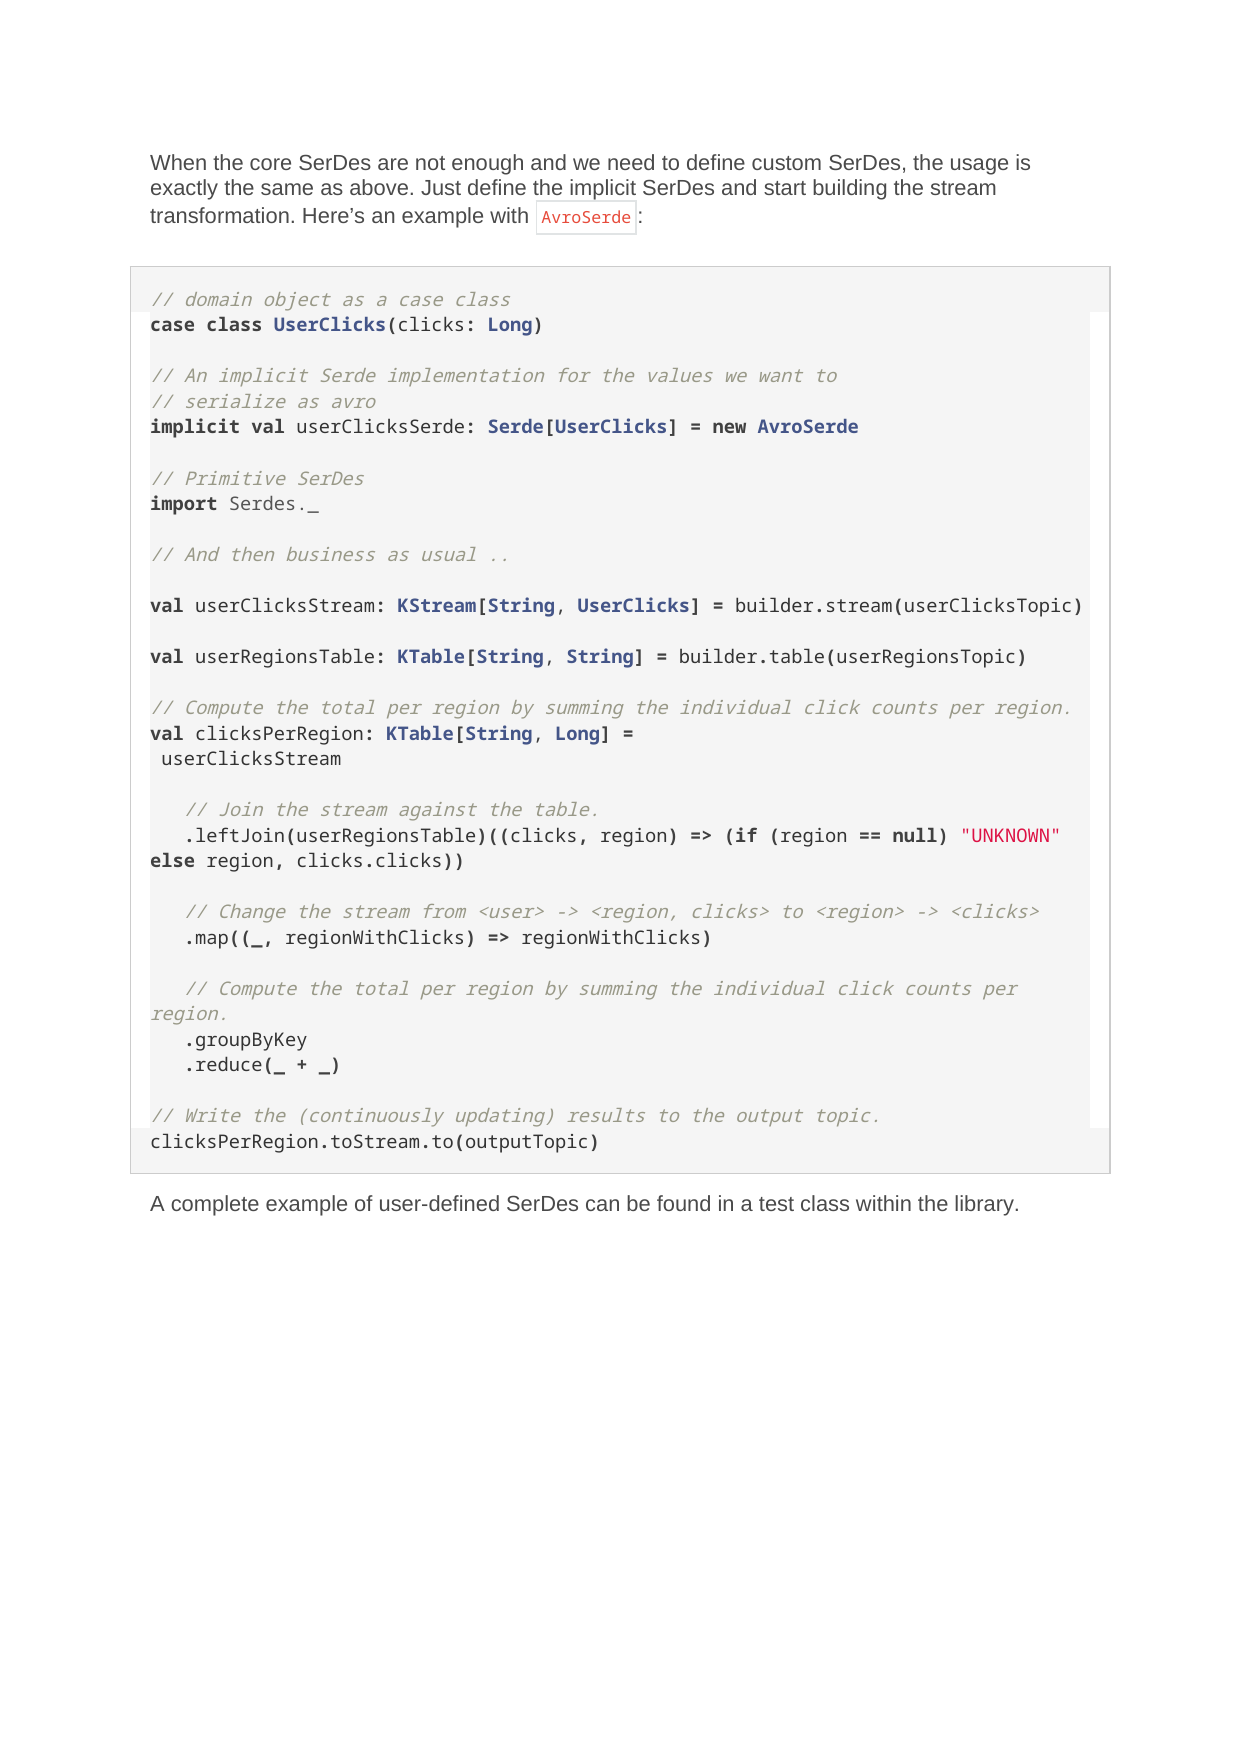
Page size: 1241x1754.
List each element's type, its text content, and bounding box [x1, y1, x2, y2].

text clicksPerRegion.toStream.to(outputTopic) [131, 1108, 1109, 1173]
text // Compute the total per region by summing the individual click counts per region. [150, 975, 1090, 1026]
text // An implicit Serde implementation for the values we want to [150, 363, 1090, 388]
text // Compute the total per region by summing the individual click counts per region. [150, 694, 1090, 720]
text import Serdes._ [150, 490, 1090, 516]
text // And then business as usual .. [150, 541, 1090, 567]
text // domain object as a case class [131, 267, 1109, 312]
text .leftJoin(userRegionsTable)((clicks, region) => (if (region == null) "UNKNOWN" else region, clicks.clicks)) [150, 822, 1090, 873]
text val userClicksStream: KStream[String, UserClicks] = builder.stream(userClicksTopic) [150, 592, 1090, 618]
text When the core SerDes are not enough and we need to define custom SerDes, the usage is exactly the same as above. Just define the implicit SerDes and start building the stream transformation. Here’s an example with AvroSerde: [150, 150, 1090, 234]
text case class UserClicks(clicks: Long) [150, 312, 1090, 337]
text userClicksStream [150, 746, 1090, 771]
text // Join the stream against the table. [150, 797, 1090, 822]
text implicit val userClicksSerde: Serde[UserClicks] = new AvroSerde [150, 414, 1090, 439]
text val clicksPerRegion: KTable[String, Long] = [150, 720, 1090, 746]
text // serialize as avro [150, 388, 1090, 414]
text // Primitive SerDes [150, 465, 1090, 490]
text // Change the stream from <user> -> <region, clicks> to <region> -> <clicks> [150, 899, 1090, 924]
text A complete example of user-defined SerDes can be found in a test class within the library. [150, 1191, 1090, 1216]
text .map((_, regionWithClicks) => regionWithClicks) [150, 924, 1090, 950]
text val userRegionsTable: KTable[String, String] = builder.table(userRegionsTopic) [150, 643, 1090, 669]
text .groupByKey [150, 1026, 1090, 1052]
text .reduce(_ + _) [150, 1052, 1090, 1077]
